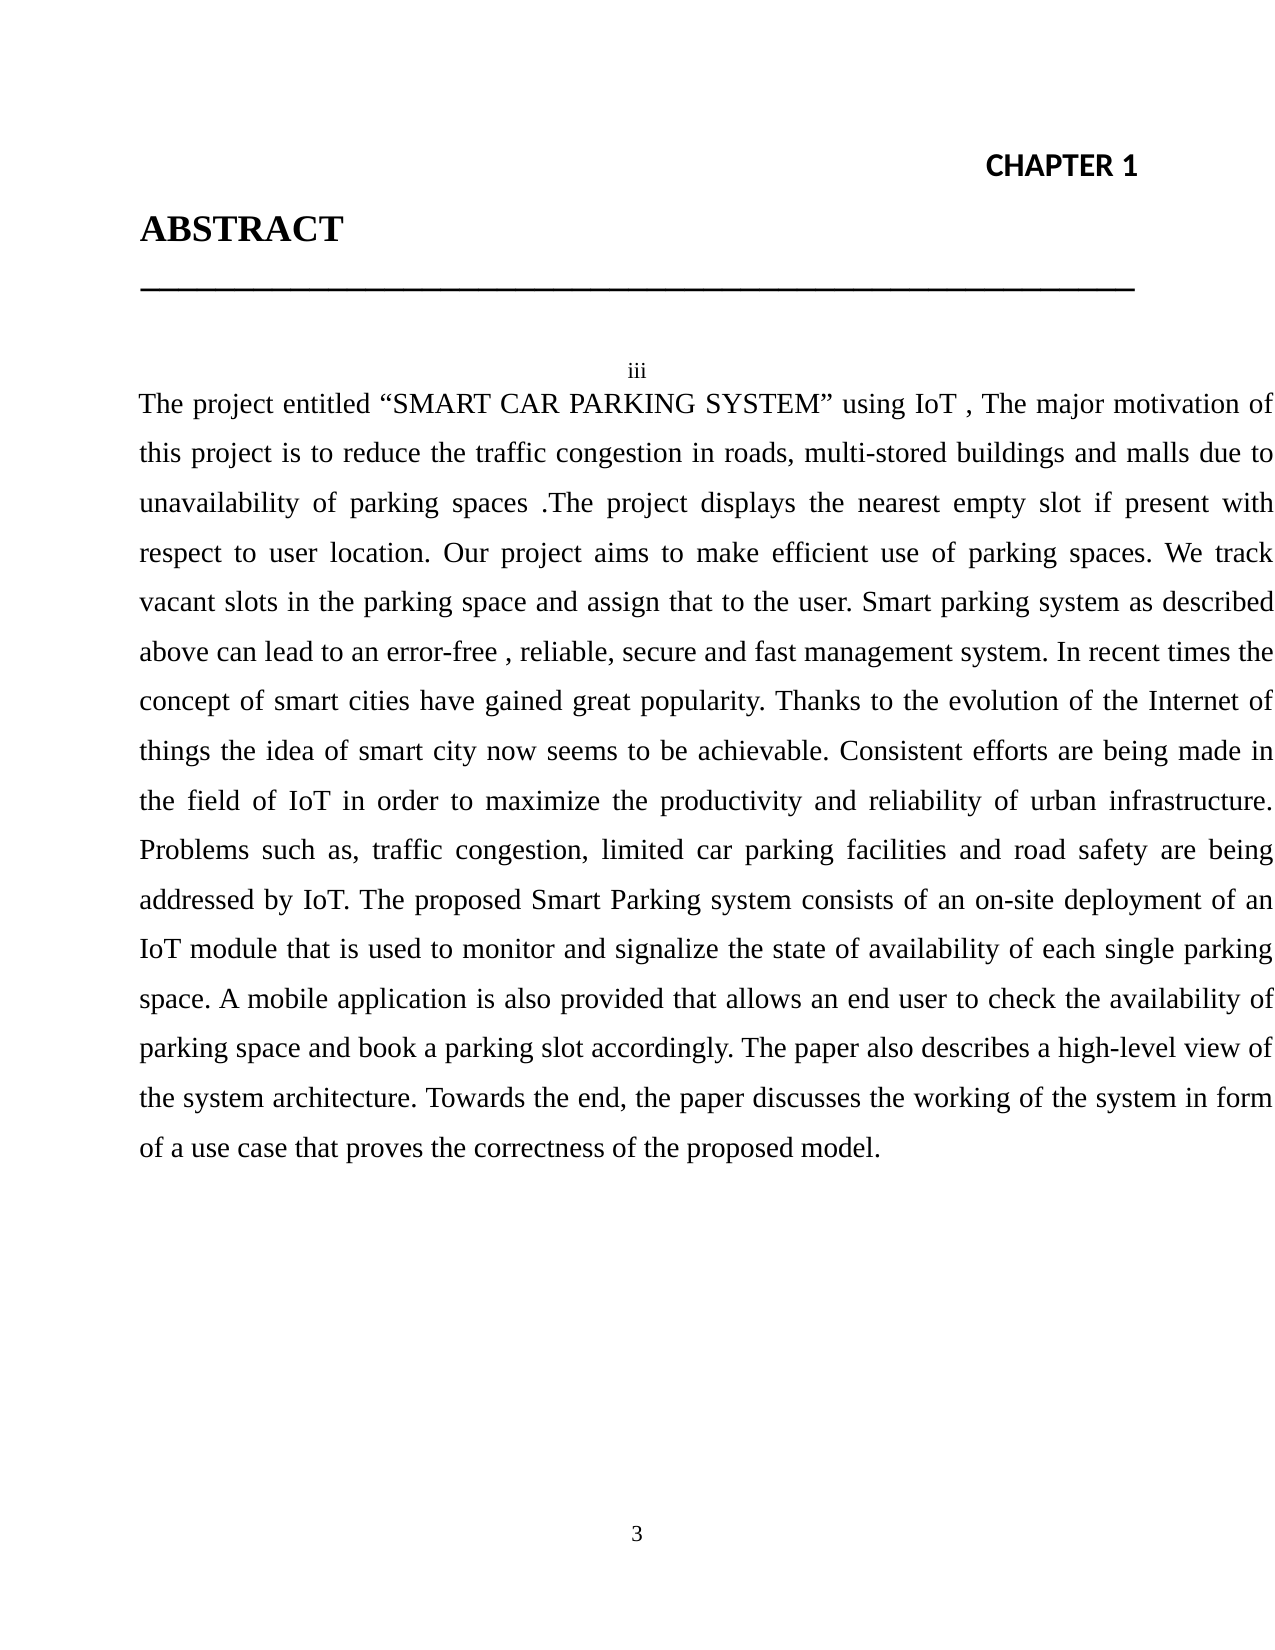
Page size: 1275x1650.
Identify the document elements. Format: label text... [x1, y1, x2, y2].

text The project entitled “SMART CAR PARKING SYSTEM” using IoT , The major motivation of this project is to reduce the traffic congestion in roads, multi-stored buildings and malls due to unavailability of parking spaces .The project displays the nearest empty slot if present with respect to user location. Our project aims to make efficient use of parking spaces. We track vacant slots in the parking space and assign that to the user. Smart parking system as described above can lead to an error-free , reliable, secure and fast management system. In recent times the concept of smart cities have gained great popularity. Thanks to the evolution of the Internet of things the idea of smart city now seems to be achievable. Consistent efforts are being made in the field of IoT in order to maximize the productivity and reliability of urban infrastructure. Problems such as, traffic congestion, limited car parking facilities and road safety are being addressed by IoT. The proposed Smart Parking system consists of an on-site deployment of an IoT module that is used to monitor and signalize the state of availability of each single parking space. A mobile application is also provided that allows an end user to check the availability of parking space and book a parking slot accordingly. The paper also describes a high-level view of the system architecture. Towards the end, the paper discusses the working of the system in form of a use case that proves the correctness of the proposed model. [138, 386, 1275, 1163]
subtitle ABSTRACT _____________________________________________________ [139, 207, 1270, 294]
text CHAPTER 1 [142, 144, 1275, 184]
text iii [138, 358, 1275, 384]
